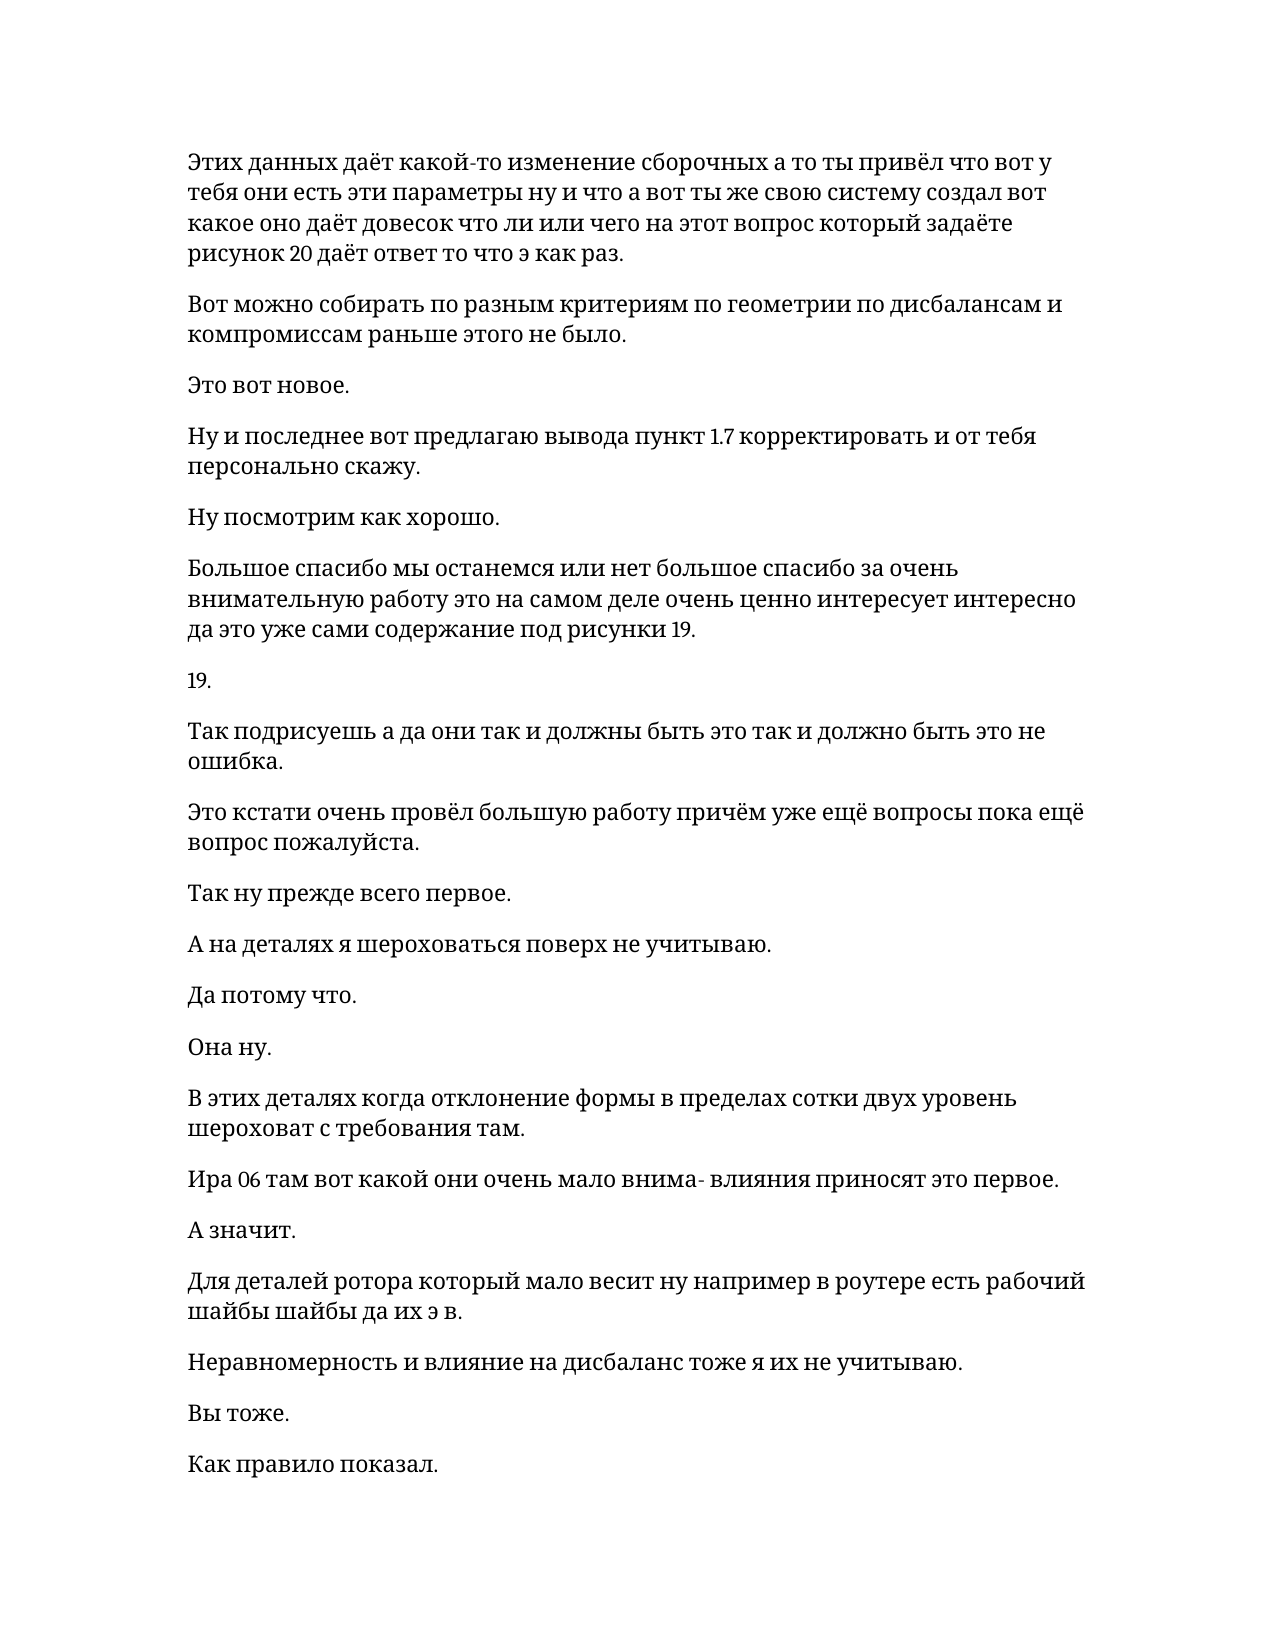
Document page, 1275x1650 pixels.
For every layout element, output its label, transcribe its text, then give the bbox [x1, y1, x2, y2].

text 19. [187, 668, 1087, 694]
text Это вот новое. [187, 373, 1087, 399]
text Неравномерность и влияние на дисбаланс тоже я их не учитываю. [187, 1350, 1087, 1376]
text Так ну прежде всего первое. [187, 881, 1087, 908]
text Да потому что. [187, 983, 1087, 1010]
text В этих деталях когда отклонение формы в пределах сотки двух уровень шероховат с требования там. [187, 1085, 1087, 1142]
text Так подрисуешь а да они так и должны быть это так и должно быть это не ошибка. [187, 719, 1087, 775]
text Этих данных даёт какой-то изменение сборочных а то ты привёл что вот у тебя они есть эти параметры ну и что а вот ты же свою систему создал вот какое оно даёт довесок что ли или чего на этот вопрос который задаёте рисунок 20 даёт ответ то что э как раз. [187, 150, 1087, 267]
text Ну и последнее вот предлагаю вывода пункт 1.7 корректировать и от тебя персонально скажу. [187, 424, 1087, 481]
text А значит. [187, 1218, 1087, 1244]
text Для деталей ротора который мало весит ну например в роутере есть рабочий шайбы шайбы да их э в. [187, 1269, 1087, 1325]
text Ну посмотрим как хорошо. [187, 505, 1087, 532]
text Вот можно собирать по разным критериям по геометрии по дисбалансам и компромиссам раньше этого не было. [187, 292, 1087, 348]
text Как правило показал. [187, 1452, 1087, 1478]
text Это кстати очень провёл большую работу причём уже ещё вопросы пока ещё вопрос пожалуйста. [187, 800, 1087, 857]
text Вы тоже. [187, 1401, 1087, 1427]
text А на деталях я шероховаться поверх не учитываю. [187, 932, 1087, 959]
text Ира 06 там вот какой они очень мало внима- влияния приносят это первое. [187, 1167, 1087, 1193]
text Большое спасибо мы останемся или нет большое спасибо за очень внимательную работу это на самом деле очень ценно интересует интересно да это уже сами содержание под рисунки 19. [187, 556, 1087, 643]
text Она ну. [187, 1034, 1087, 1061]
